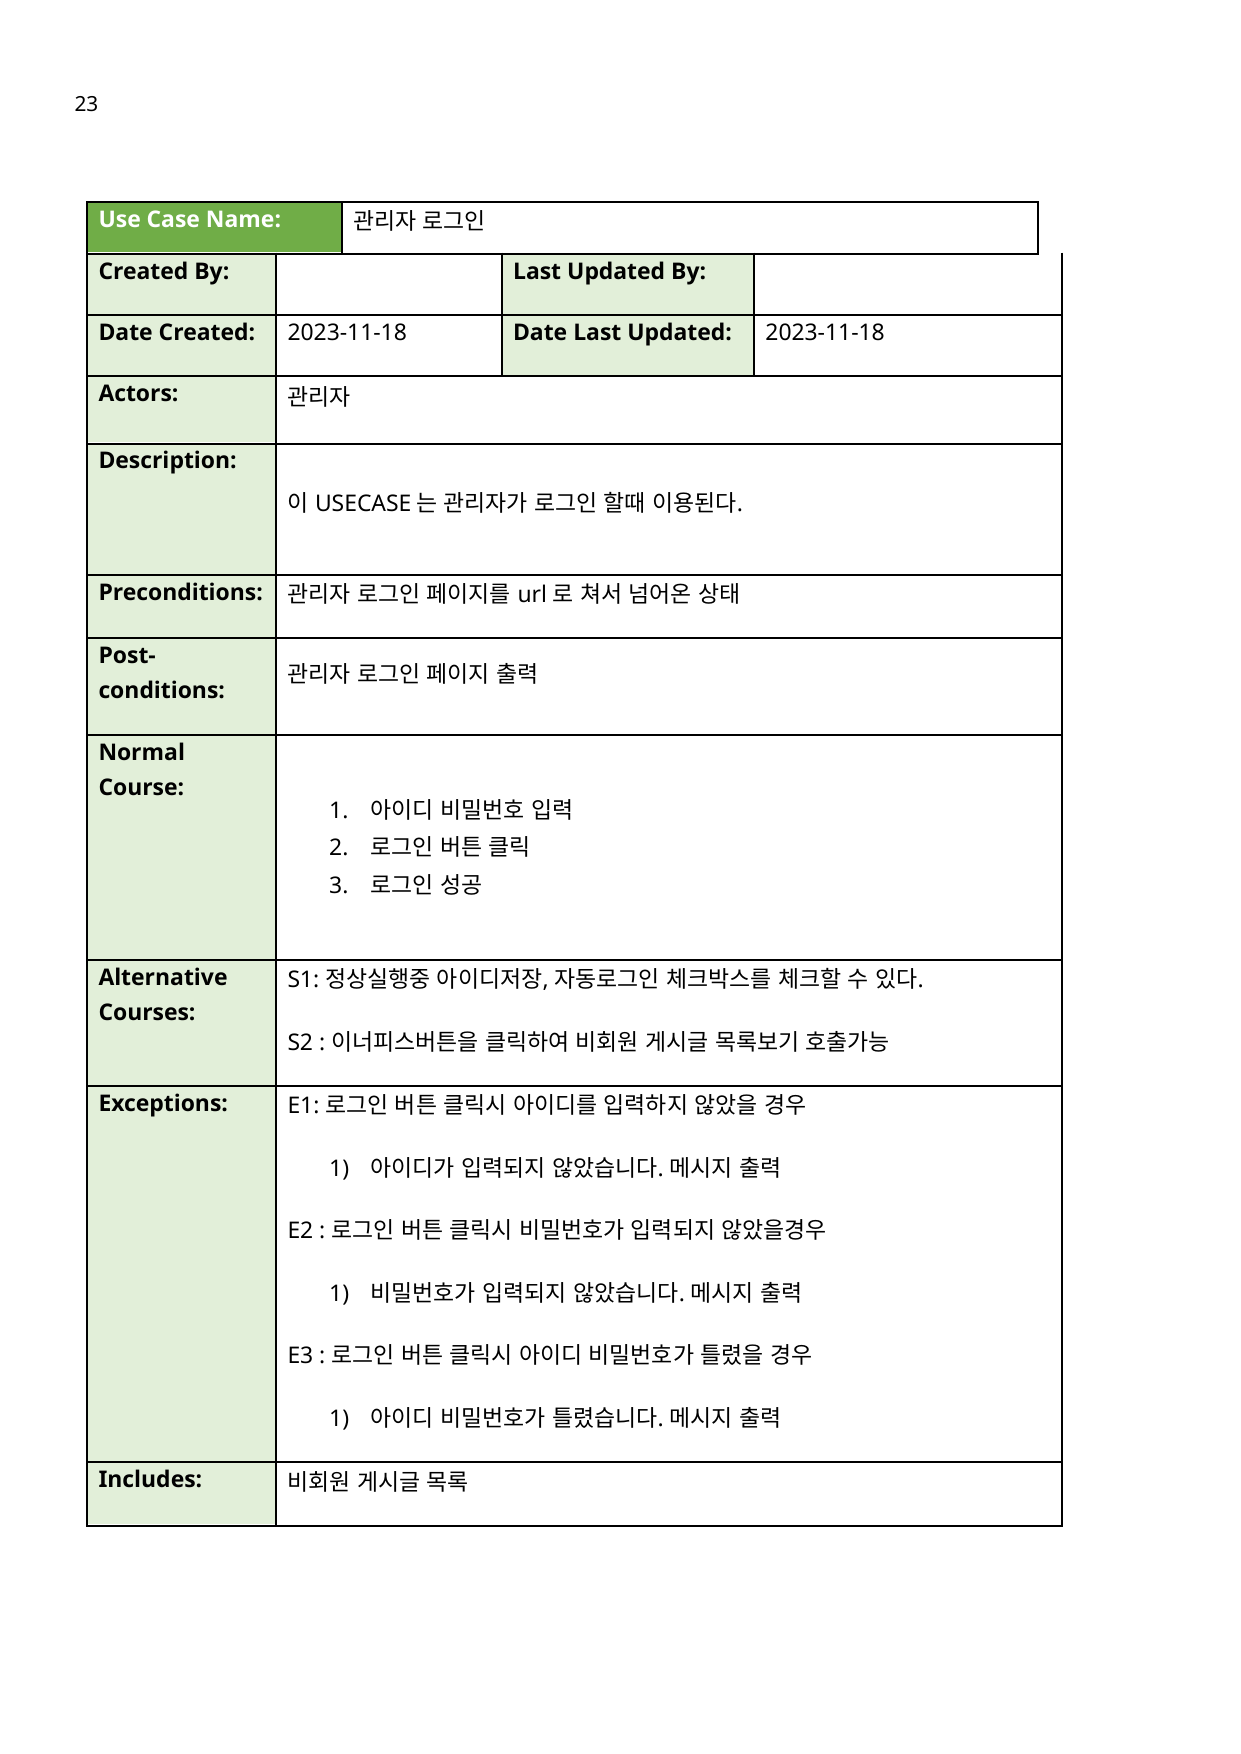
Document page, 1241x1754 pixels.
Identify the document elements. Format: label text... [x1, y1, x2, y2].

table_cell [755, 253, 1061, 314]
table_cell 2023-11-18 [755, 316, 1061, 375]
table_cell Use Case Name: [88, 203, 341, 252]
table_cell 관리자 로그인 페이지 출력 [277, 639, 1061, 734]
table_cell 관리자 로그인 페이지를 url 로 쳐서 넘어온 상태 [277, 576, 1061, 637]
table_cell Exceptions: [88, 1087, 275, 1461]
table_cell E1: 로그인 버튼 클릭시 아이디를 입력하지 않았을 경우 아이디가 입력되지 않았습니다. 메시지 출력 E2 : 로그인 버튼 클릭시 비밀번호가 입력되지 않았을경우 비밀번호가 입력되지 않았습니다. 메시지 출력 E3 : 로그인 버튼 클릭시 아이디 비밀번호가 틀렸을 경우 아이디 비밀번호가 틀렸습니다. 메시지 출력 [277, 1087, 1061, 1461]
table_cell 아이디 비밀번호 입력 로그인 버튼 클릭 로그인 성공 [277, 736, 1061, 959]
table_cell 관리자 [277, 377, 1061, 442]
table_cell Last Updated By: [503, 255, 753, 314]
table_cell Created By: [88, 255, 275, 314]
table_cell 비회원 게시글 목록 [277, 1463, 1061, 1524]
table_cell Description: [88, 445, 275, 574]
table_cell S1: 정상실행중 아이디저장, 자동로그인 체크박스를 체크할 수 있다. S2 : 이너피스버튼을 클릭하여 비회원 게시글 목록보기 호출가능 [277, 961, 1061, 1085]
table_cell 관리자 로그인 [343, 203, 1037, 252]
table_cell Post-conditions: [88, 639, 275, 734]
table_cell Actors: [88, 377, 275, 442]
table_cell Date Last Updated: [503, 316, 753, 375]
table_cell 2023-11-18 [277, 316, 501, 375]
table_cell 이 USECASE는 관리자가 로그인 할때 이용된다. [277, 445, 1061, 574]
table_cell Includes: [88, 1463, 275, 1524]
table_cell Normal Course: [88, 736, 275, 959]
table_cell Preconditions: [88, 576, 275, 637]
table_cell [277, 255, 501, 314]
table_cell Date Created: [88, 316, 275, 375]
table_cell Alternative Courses: [88, 961, 275, 1085]
